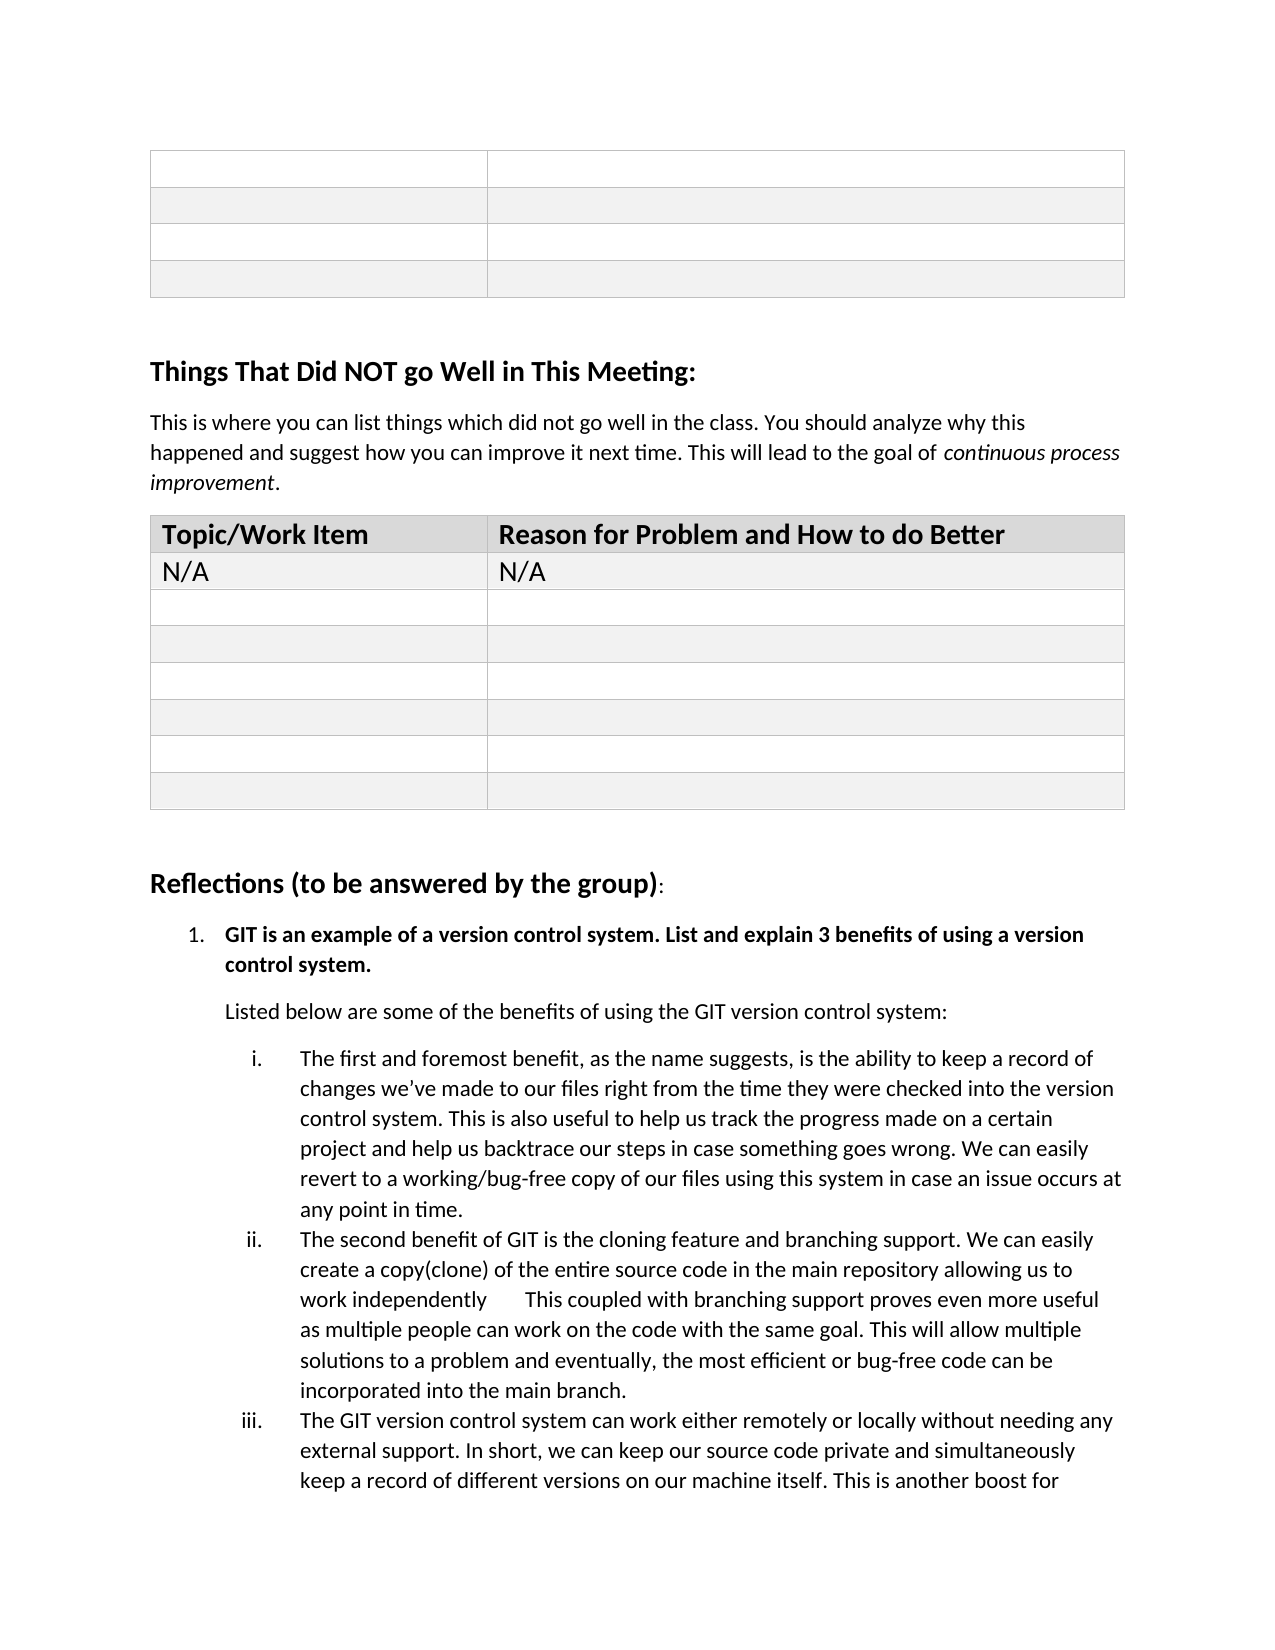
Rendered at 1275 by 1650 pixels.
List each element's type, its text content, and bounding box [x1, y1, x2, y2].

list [262, 1406, 1125, 1495]
table_cell [151, 700, 487, 735]
table_cell [151, 773, 487, 808]
table_cell [488, 261, 1124, 297]
table_cell [151, 188, 487, 223]
table_cell N/A [488, 553, 1124, 588]
table_cell [488, 663, 1124, 698]
table_cell [488, 700, 1124, 735]
list GIT is an example of a version control system. List and explain 3 benefits of using a version control system. [187, 920, 1125, 978]
table_cell [488, 151, 1124, 187]
table_cell [488, 626, 1124, 662]
table_cell [151, 151, 487, 187]
text Things That Did NOT go Well in This Meeting: [150, 353, 1125, 388]
list The first and foremost benefit, as the name suggests, is the ability to keep a record of changes we’ve made to our files right from the time they were checked into the version control system. This is also useful to help us track the progress made on a certain project and help us backtrace our steps in case something goes wrong. We can easily revert to a working/bug-free copy of our files using this system in case an issue occurs at any point in time. [262, 1044, 1125, 1223]
table_header Reason for Problem and How to do Better [488, 516, 1124, 552]
table_cell [151, 736, 487, 772]
table_header Topic/Work Item [151, 516, 487, 552]
text Listed below are some of the benefits of using the GIT version control system: [150, 997, 1125, 1025]
table_cell [488, 773, 1124, 808]
table_cell [488, 224, 1124, 260]
table_cell N/A [151, 553, 487, 588]
list The second benefit of GIT is the cloning feature and branching support. We can easily create a copy(clone) of the entire source code in the main repository allowing us to work independently This coupled with branching support proves even more useful as multiple people can work on the code with the same goal. This will allow multiple solutions to a problem and eventually, the most efficient or bug-free code can be incorporated into the main branch. [262, 1225, 1125, 1404]
table_cell [151, 590, 487, 625]
table_cell [488, 188, 1124, 223]
table_cell [151, 224, 487, 260]
table_cell [151, 261, 487, 297]
table_cell [151, 663, 487, 698]
table_cell [488, 590, 1124, 625]
table_cell [151, 626, 487, 662]
text This is where you can list things which did not go well in the class. You should analyze why this happened and suggest how you can improve it next time. This will lead to the goal of continuous process improvement. [150, 408, 1125, 496]
text Reflections (to be answered by the group): [150, 865, 1125, 900]
table_cell [488, 736, 1124, 772]
